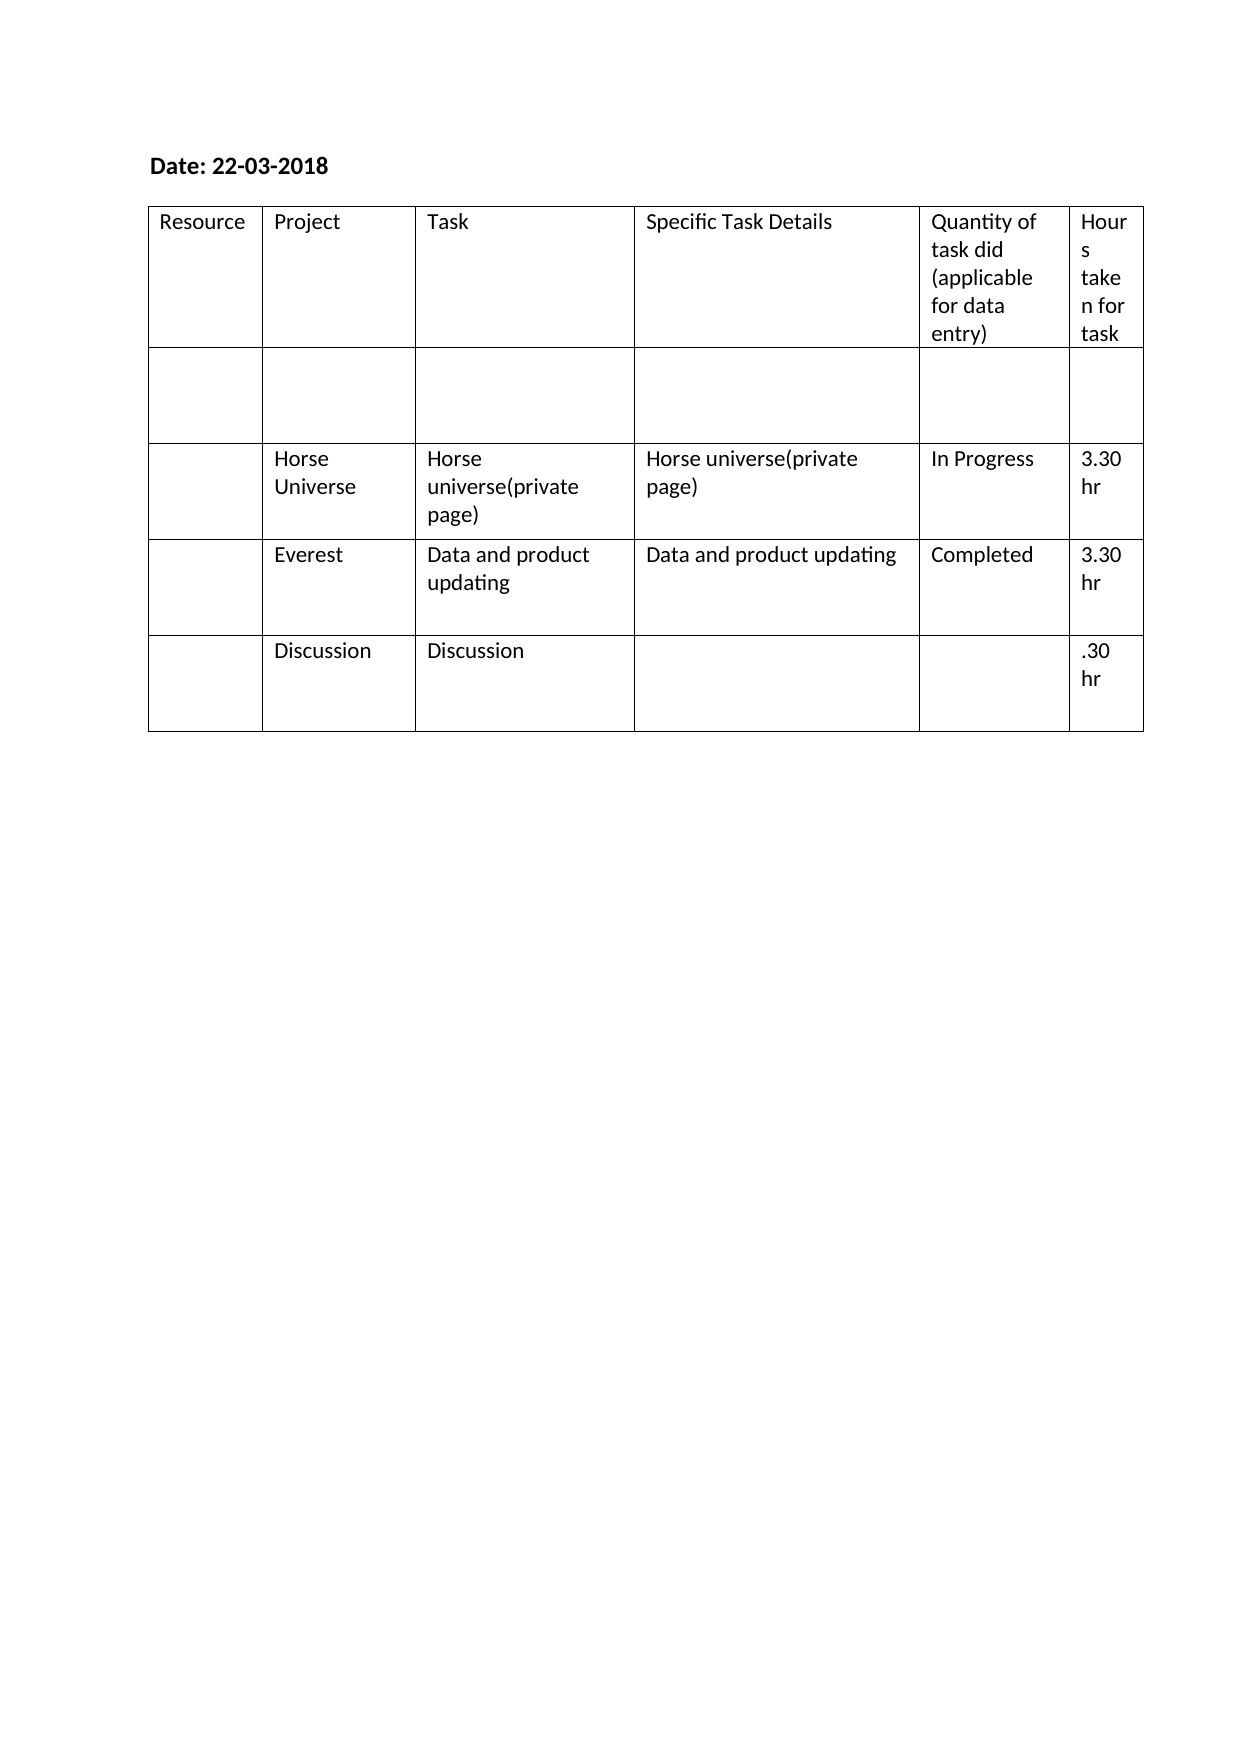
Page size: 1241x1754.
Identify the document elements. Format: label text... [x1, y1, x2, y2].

table_cell Horse universe(private page) [635, 444, 919, 539]
table_cell Completed [920, 540, 1069, 635]
table_cell 3.30 hr [1070, 540, 1143, 635]
table_cell Discussion [416, 636, 634, 731]
table_header Resource [149, 207, 262, 347]
table_cell In Progress [920, 444, 1069, 539]
table_cell Discussion [263, 636, 415, 731]
table_cell [149, 636, 262, 731]
table_cell [635, 636, 919, 731]
table_cell .30 hr [1070, 636, 1143, 731]
table_cell [416, 348, 634, 443]
table_cell [149, 348, 262, 443]
table_header Quantity of task did (applicable for data entry) [920, 207, 1069, 347]
table_cell [920, 348, 1069, 443]
table_header Task [416, 207, 634, 347]
table_cell Horse Universe [263, 444, 415, 539]
text Date: 22-03-2018 [150, 150, 1090, 181]
table_cell [920, 636, 1069, 731]
table_header Specific Task Details [635, 207, 919, 347]
table_cell 3.30hr [1070, 444, 1143, 539]
table_cell Data and product updating [416, 540, 634, 635]
table_cell [149, 540, 262, 635]
table_header Hours taken for task [1070, 207, 1143, 347]
table_cell Everest [263, 540, 415, 635]
table_cell Horse universe(private page) [416, 444, 634, 539]
table_cell [1070, 348, 1143, 443]
table_header Project [263, 207, 415, 347]
table_cell [149, 444, 262, 539]
table_cell [635, 348, 919, 443]
table_cell Data and product updating [635, 540, 919, 635]
table_cell [263, 348, 415, 443]
